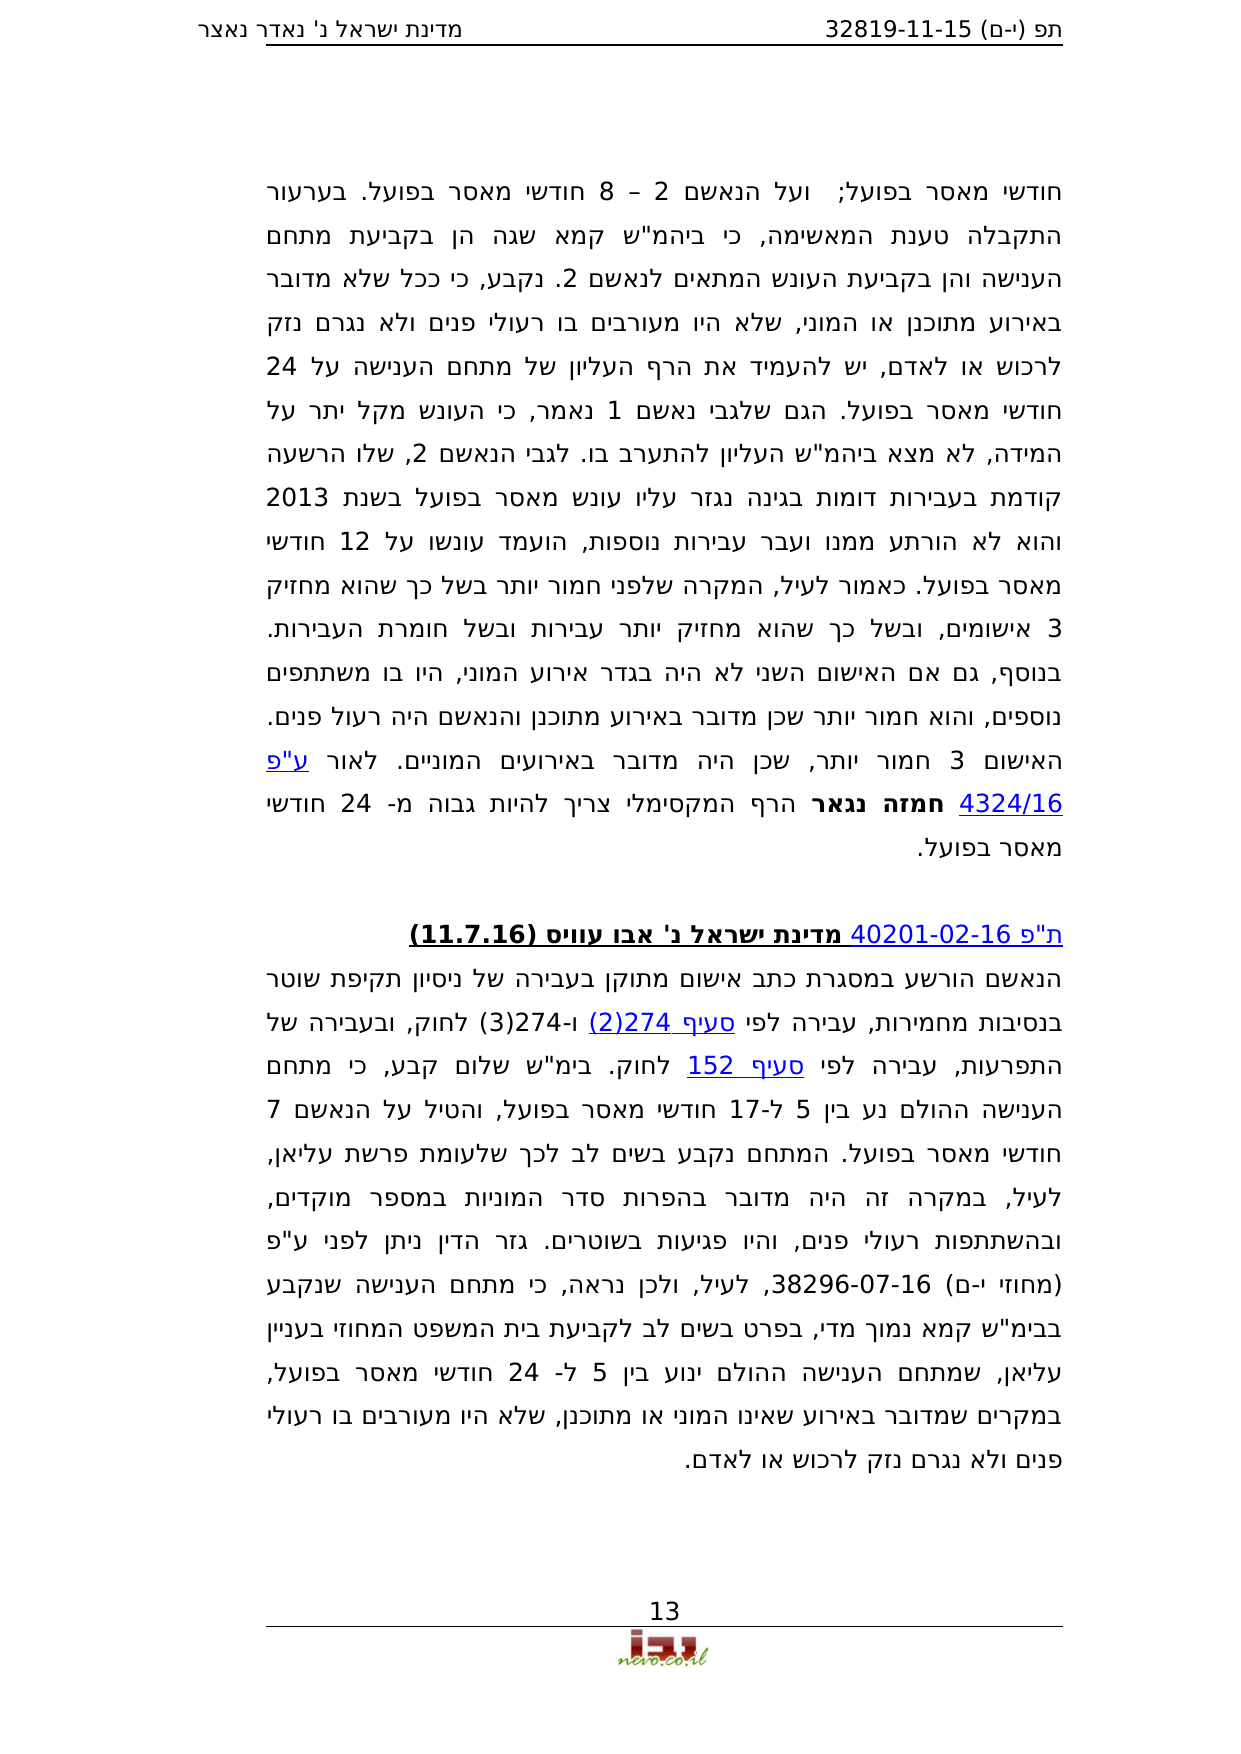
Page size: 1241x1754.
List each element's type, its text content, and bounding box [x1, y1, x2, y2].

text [266, 177, 1063, 863]
text ת"פ 40201-02-16 מדינת ישראל נ' אבו עוויס (11.7.16) [266, 920, 1063, 949]
picture [618, 1629, 710, 1667]
text הנאשם הורשע במסגרת כתב אישום מתוקן בעבירה של ניסיון תקיפת שוטר בנסיבות מחמירות, עבירה לפי סעיף 274(2) ו-274(3) לחוק, ובעבירה של התפרעות, עבירה לפי סעיף 152 לחוק. בימ"ש שלום קבע, כי מתחם הענישה ההולם נע בין 5 ל-17 חודשי מאסר בפועל, והטיל על הנאשם 7 חודשי מאסר בפועל. המתחם נקבע בשים לב לכך שלעומת פרשת עליאן, לעיל, במקרה זה היה מדובר בהפרות סדר המוניות במספר מוקדים, ובהשתתפות רעולי פנים, והיו פגיעות בשוטרים. גזר הדין ניתן לפני ע"פ (מחוזי י-ם) 38296-07-16, לעיל, ולכן נראה, כי מתחם הענישה שנקבע בבימ"ש קמא נמוך מדי, בפרט בשים לב לקביעת בית המשפט המחוזי בעניין עליאן, שמתחם הענישה ההולם ינוע בין 5 ל- 24 חודשי מאסר בפועל, במקרים שמדובר באירוע שאינו המוני או מתוכנן, שלא היו מעורבים בו רעולי פנים ולא נגרם נזק לרכוש או לאדם. [266, 964, 1063, 1474]
